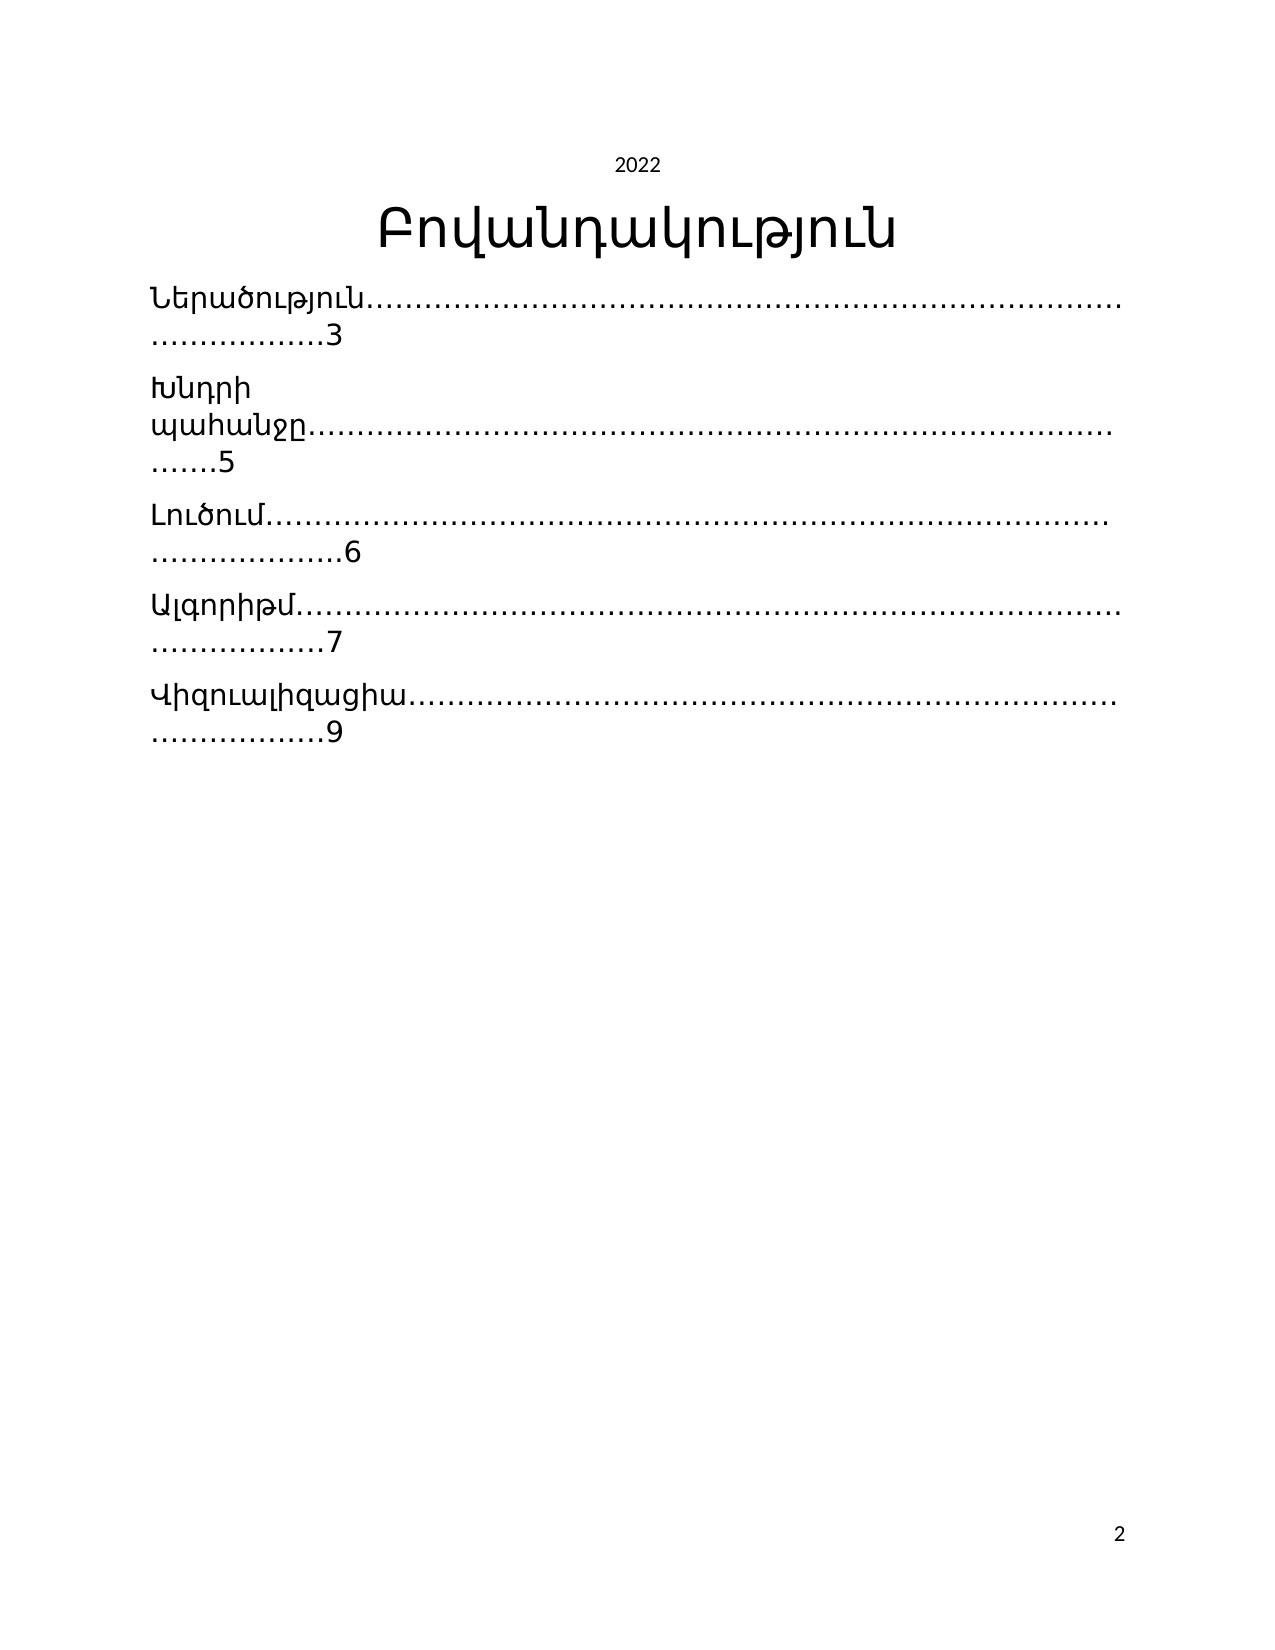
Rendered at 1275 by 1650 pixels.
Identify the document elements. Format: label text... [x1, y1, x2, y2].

text Ալգորիթմ․․․․․․․․․․․․․․․․․․․․․․․․․․․․․․․․․․․․․․․․․․․․․․․․․․․․․․․․․․․․․․․․․․․․․․․․․․․․․․․․․․․․․․․․․․․․․․․․․․․․․․․7 [150, 588, 1125, 659]
text Խնդրի պահանջը……………․․․․․…………………………………………………………….5 [150, 372, 1125, 479]
text Վիզուալիզացիա․․․․․․․․․․․․․․․․․․․․․․․․․․․․․․․․․․․․․․․․․․․․․․․․․․․․․․․․․․․․․․․․․․․․․․․․․․․․․․․․․․․․․․․․․․․9 [150, 678, 1125, 749]
text 2022 [150, 150, 1125, 178]
text Լուծում……………………………………………………………………………………………..6 [150, 498, 1125, 569]
text Բովանդակություն [150, 197, 1125, 260]
text Ներածություն……………………………………………………………………………………3 [150, 282, 1125, 352]
